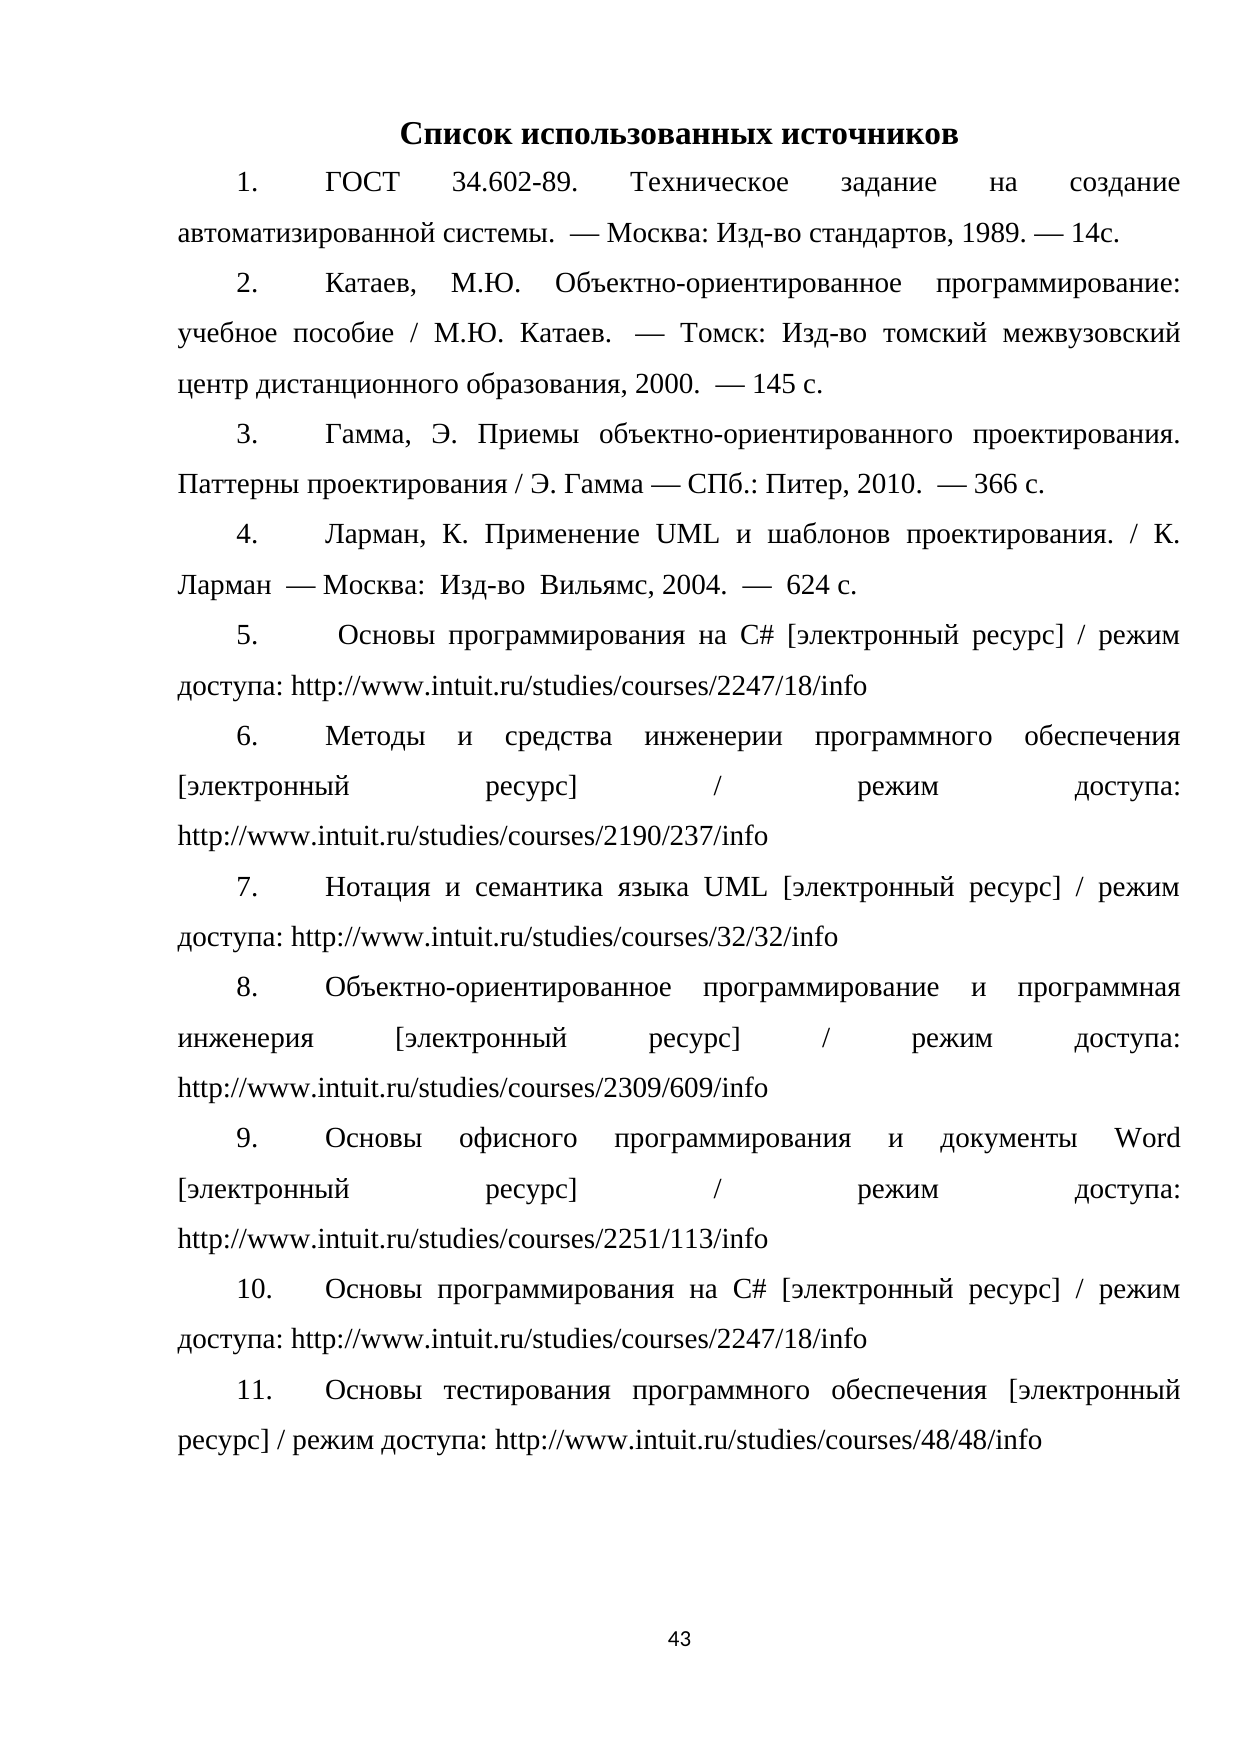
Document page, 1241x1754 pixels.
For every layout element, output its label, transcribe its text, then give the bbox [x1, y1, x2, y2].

subtitle Список использованных источников [177, 114, 1181, 152]
list Основы тестирования программного обеспечения [электронный ресурс] / режим доступа: http://www.intuit.ru/studies/courses/48/48/info [177, 1372, 1181, 1456]
list Ларман, К. Применение UML и шаблонов проектирования. / К. Ларман — Москва: Изд-во Вильямс, 2004. — 624 с. [177, 517, 1181, 601]
list Гамма, Э. Приемы объектно-ориентированного проектирования. Паттерны проектирования / Э. Гамма — СПб.: Питер, 2010. — 366 с. [177, 416, 1181, 500]
list Основы программирования на C# [электронный ресурс] / режим доступа: http://www.intuit.ru/studies/courses/2247/18/info [177, 1271, 1181, 1355]
list Основы офисного программирования и документы Word [электронный ресурс] / режим доступа: http://www.intuit.ru/studies/courses/2251/113/info [177, 1120, 1181, 1254]
list Методы и средства инженерии программного обеспечения [электронный ресурс] / режим доступа: http://www.intuit.ru/studies/courses/2190/237/info [177, 718, 1181, 852]
list Объектно-ориентированное программирование и программная инженерия [электронный ресурс] / режим доступа: http://www.intuit.ru/studies/courses/2309/609/info [177, 969, 1181, 1104]
list ГОСТ 34.602-89. Техническое задание на создание автоматизированной системы. — Москва: Изд-во стандартов, 1989. — 14с. [177, 164, 1181, 248]
list Катаев, М.Ю. Объектно-ориентированное программирование: учебное пособие / М.Ю. Катаев. — Томск: Изд-во томский межвузовский центр дистанционного образования, 2000. — 145 с. [177, 265, 1181, 399]
list Нотация и семантика языка UML [электронный ресурс] / режим доступа: http://www.intuit.ru/studies/courses/32/32/info [177, 869, 1181, 953]
list Основы программирования на C# [электронный ресурс] / режим доступа: http://www.intuit.ru/studies/courses/2247/18/info [177, 617, 1181, 701]
